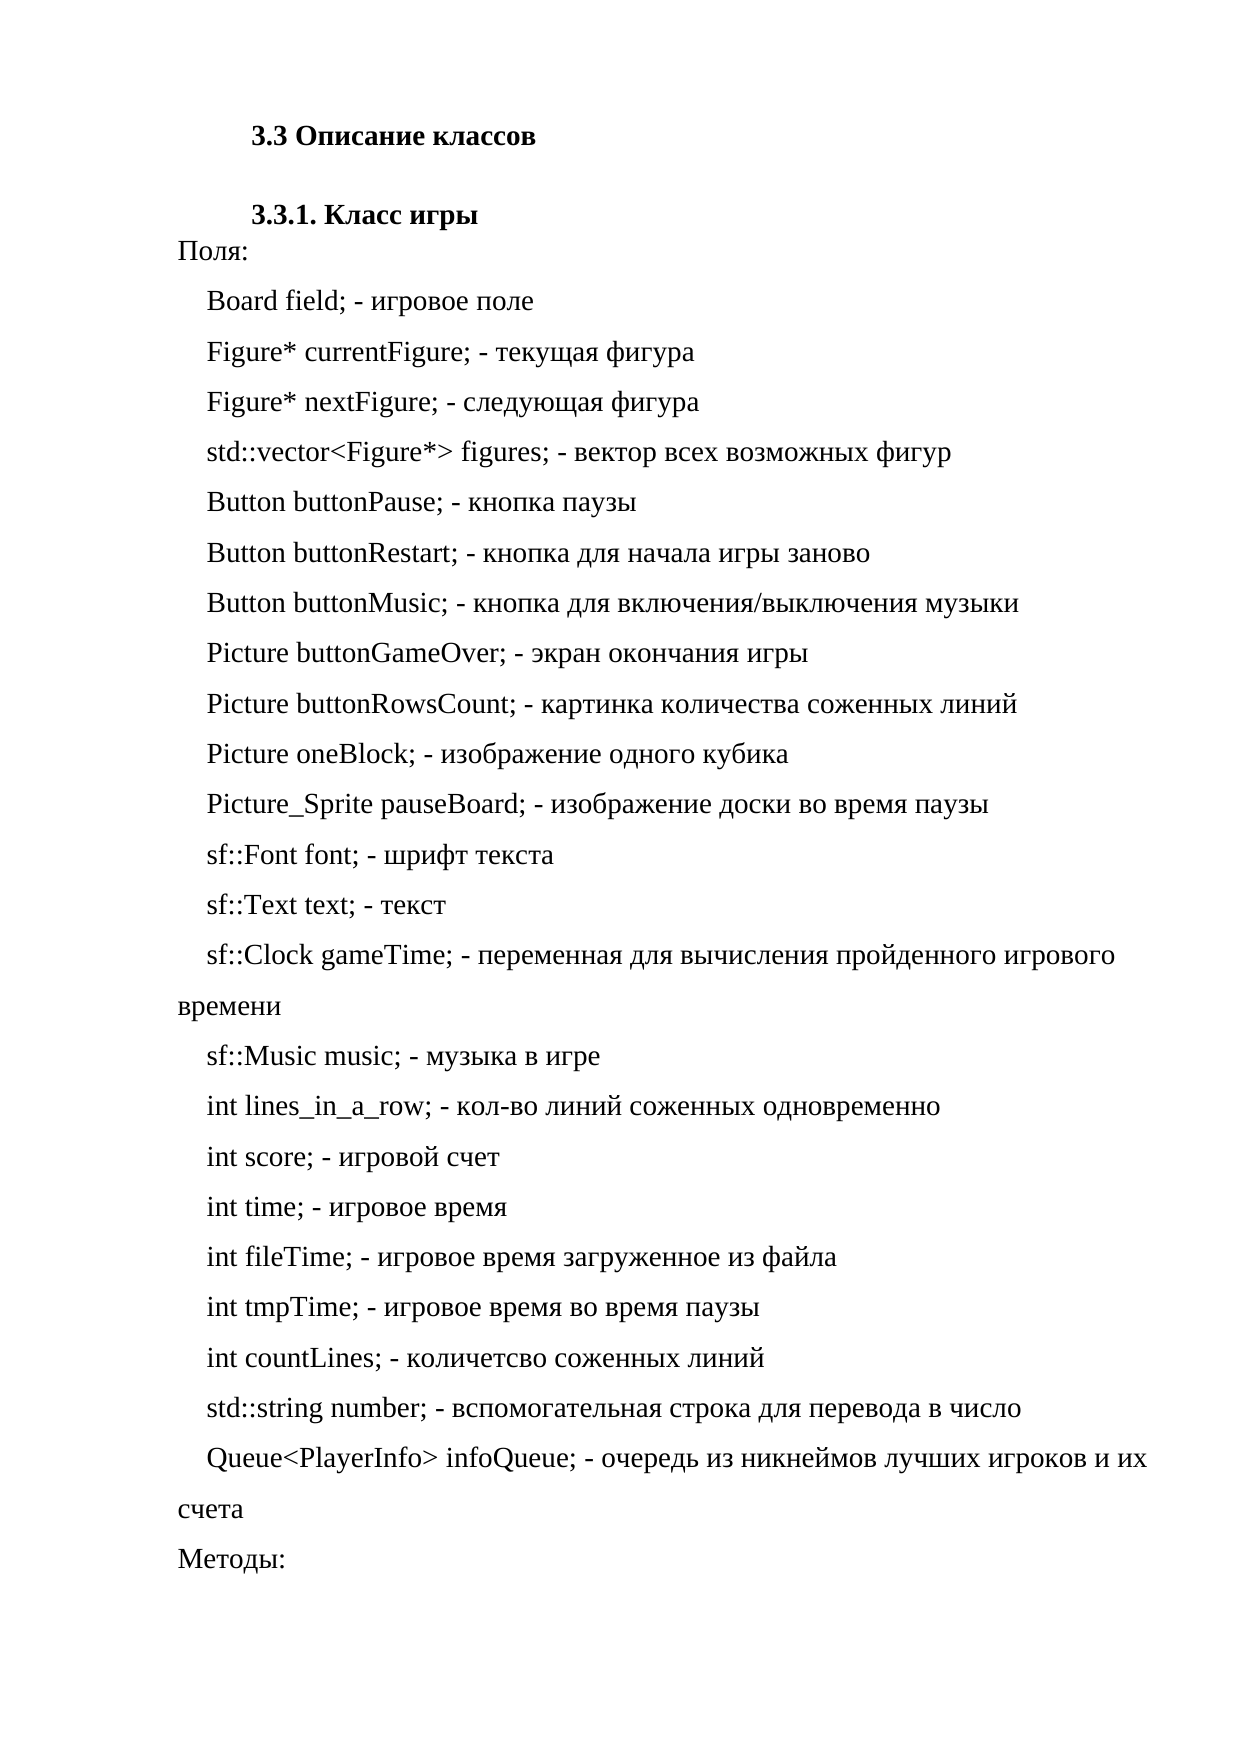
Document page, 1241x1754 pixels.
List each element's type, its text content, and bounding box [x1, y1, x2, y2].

text Picture buttonGameOver; - экран окончания игры [177, 636, 1152, 669]
text Button buttonMusic; - кнопка для включения/выключения музыки [177, 585, 1152, 619]
text Методы: [177, 1541, 1152, 1575]
text Button buttonPause; - кнопка паузы [177, 484, 1152, 518]
text std::vector<Figure*> figures; - вектор всех возможных фигур [177, 434, 1152, 468]
subtitle 3.3 Описание классов [251, 118, 1152, 152]
text Button buttonRestart; - кнопка для начала игры заново [177, 535, 1152, 568]
text std::string number; - вспомогательная строка для перевода в число [177, 1390, 1152, 1424]
text Picture buttonRowsCount; - картинка количества соженных линий [177, 686, 1152, 719]
text int score; - игровой счет [177, 1139, 1152, 1172]
text Picture oneBlock; - изображение одного кубика [177, 736, 1152, 770]
text sf::Text text; - текст [177, 887, 1152, 921]
text int lines_in_a_row; - кол-во линий соженных одновременно [177, 1088, 1152, 1122]
text int fileTime; - игровое время загруженное из файла [177, 1239, 1152, 1273]
text Board field; - игровое поле [177, 283, 1152, 317]
text Поля: [177, 233, 1152, 267]
subtitle 3.3.1. Класс игры [251, 197, 1152, 230]
text Figure* nextFigure; - следующая фигура [177, 384, 1152, 417]
text int time; - игровое время [177, 1189, 1152, 1222]
text Figure* currentFigure; - текущая фигура [177, 334, 1152, 367]
text Picture_Sprite pauseBoard; - изображение доски во время паузы [177, 786, 1152, 820]
text sf::Font font; - шрифт текста [177, 837, 1152, 870]
text sf::Clock gameTime; - переменная для вычисления пройденного игрового времени [177, 937, 1152, 1021]
text Queue<PlayerInfo> infoQueue; - очередь из никнеймов лучших игроков и их счета [177, 1441, 1152, 1524]
text int tmpTime; - игровое время во время паузы [177, 1289, 1152, 1323]
text int countLines; - количетсво соженных линий [177, 1340, 1152, 1373]
text sf::Music music; - музыка в игре [177, 1038, 1152, 1072]
